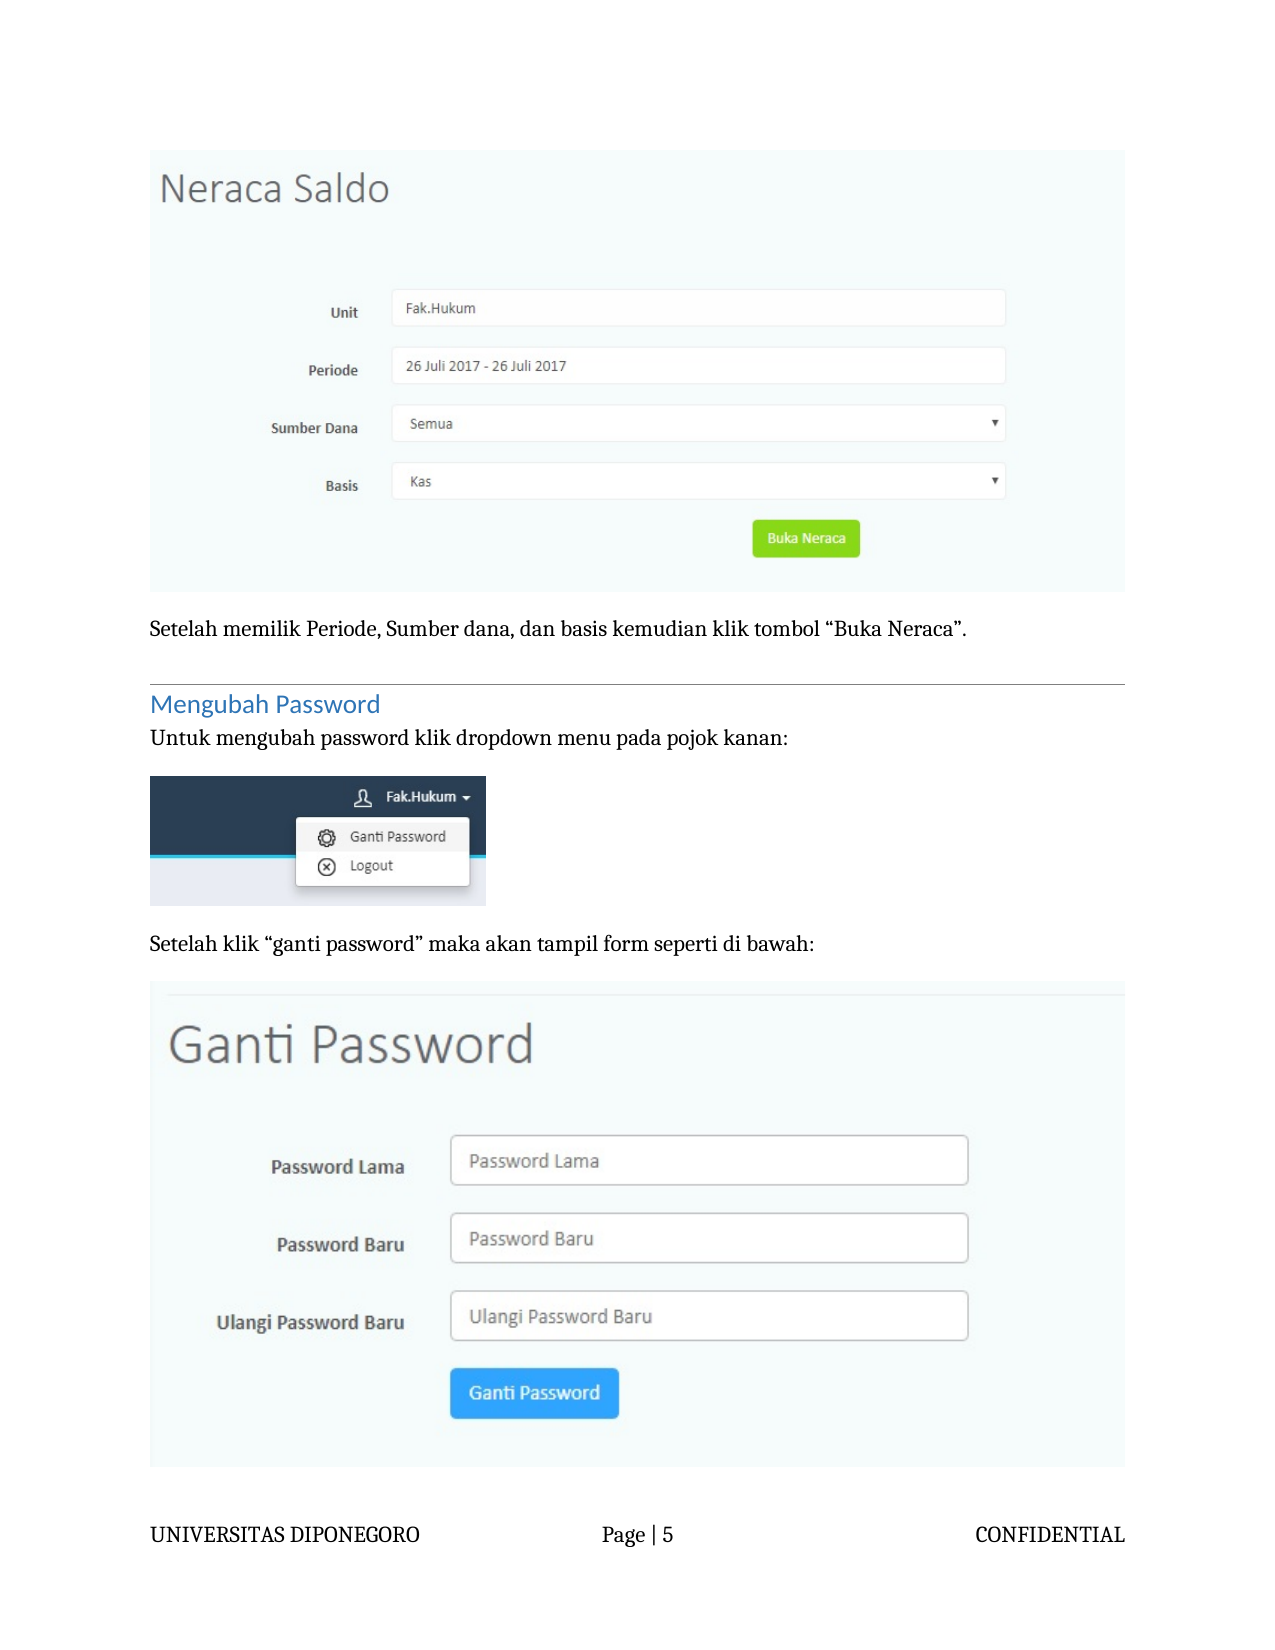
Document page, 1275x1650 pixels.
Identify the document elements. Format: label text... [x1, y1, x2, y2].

picture [150, 981, 1125, 1467]
text Untuk mengubah password klik dropdown menu pada pojok kanan: [150, 725, 1125, 751]
subtitle Mengubah Password [150, 685, 1125, 720]
text Setelah klik “ganti password” maka akan tampil form seperti di bawah: [150, 930, 1125, 957]
text Setelah memilik Periode, Sumber dana, dan basis kemudian klik tombol “Buka Neraca”. [150, 616, 1125, 643]
picture [150, 776, 486, 906]
picture [150, 150, 1125, 592]
